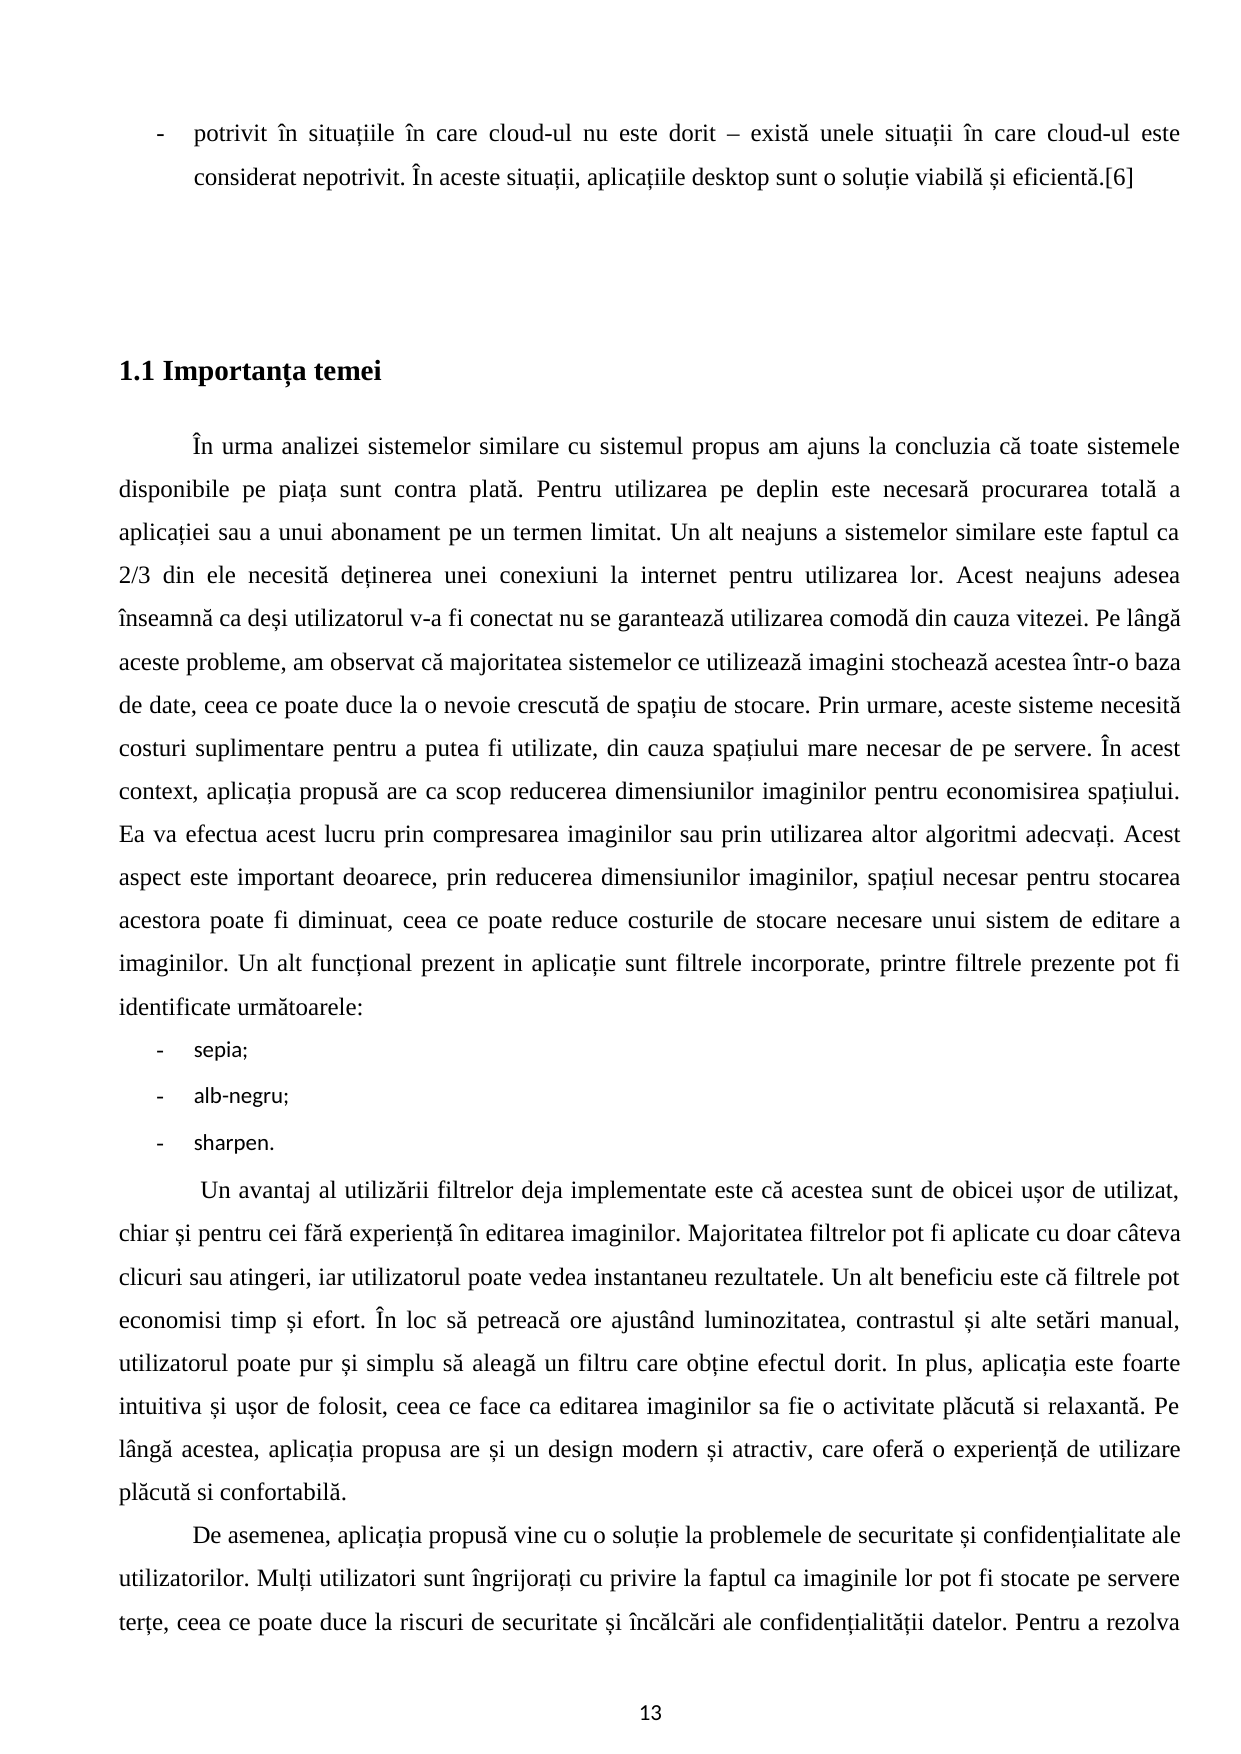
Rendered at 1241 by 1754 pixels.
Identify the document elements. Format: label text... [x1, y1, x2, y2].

list potrivit în situațiile în care cloud-ul nu este dorit – există unele situații în care cloud-ul este considerat nepotrivit. În aceste situații, aplicațiile desktop sunt o soluție viabilă și eficientă.[6] [156, 118, 1182, 190]
subtitle Importanța temei [118, 353, 1182, 387]
text Un avantaj al utilizării filtrelor deja implementate este că acestea sunt de obicei ușor de utilizat, chiar și pentru cei fără experiență în editarea imaginilor. Majoritatea filtrelor pot fi aplicate cu doar câteva clicuri sau atingeri, iar utilizatorul poate vedea instantaneu rezultatele. Un alt beneficiu este că filtrele pot economisi timp și efort. În loc să petreacă ore ajustând luminozitatea, contrastul și alte setări manual, utilizatorul poate pur și simplu să aleagă un filtru care obține efectul dorit. In plus, aplicația este foarte intuitiva și ușor de folosit, ceea ce face ca editarea imaginilor sa fie o activitate plăcută si relaxantă. Pe lângă acestea, aplicația propusa are și un design modern și atractiv, care oferă o experiență de utilizare plăcută si confortabilă. [118, 1175, 1182, 1506]
list sharpen. [156, 1128, 1182, 1156]
list sepia; [156, 1035, 1182, 1063]
list alb-negru; [156, 1082, 1182, 1109]
text În urma analizei sistemelor similare cu sistemul propus am ajuns la concluzia că toate sistemele disponibile pe piața sunt contra plată. Pentru utilizarea pe deplin este necesară procurarea totală a aplicației sau a unui abonament pe un termen limitat. Un alt neajuns a sistemelor similare este faptul ca 2/3 din ele necesită deținerea unei conexiuni la internet pentru utilizarea lor. Acest neajuns adesea înseamnă ca deși utilizatorul v-a fi conectat nu se garantează utilizarea comodă din cauza vitezei. Pe lângă aceste probleme, am observat că majoritatea sistemelor ce utilizează imagini stochează acestea într-o baza de date, ceea ce poate duce la o nevoie crescută de spațiu de stocare. Prin urmare, aceste sisteme necesită costuri suplimentare pentru a putea fi utilizate, din cauza spațiului mare necesar de pe servere. În acest context, aplicația propusă are ca scop reducerea dimensiunilor imaginilor pentru economisirea spațiului. Ea va efectua acest lucru prin compresarea imaginilor sau prin utilizarea altor algoritmi adecvați. Acest aspect este important deoarece, prin reducerea dimensiunilor imaginilor, spațiul necesar pentru stocarea acestora poate fi diminuat, ceea ce poate reduce costurile de stocare necesare unui sistem de editare a imaginilor. Un alt funcțional prezent in aplicație sunt filtrele incorporate, printre filtrele prezente pot fi identificate următoarele: [118, 431, 1182, 1020]
